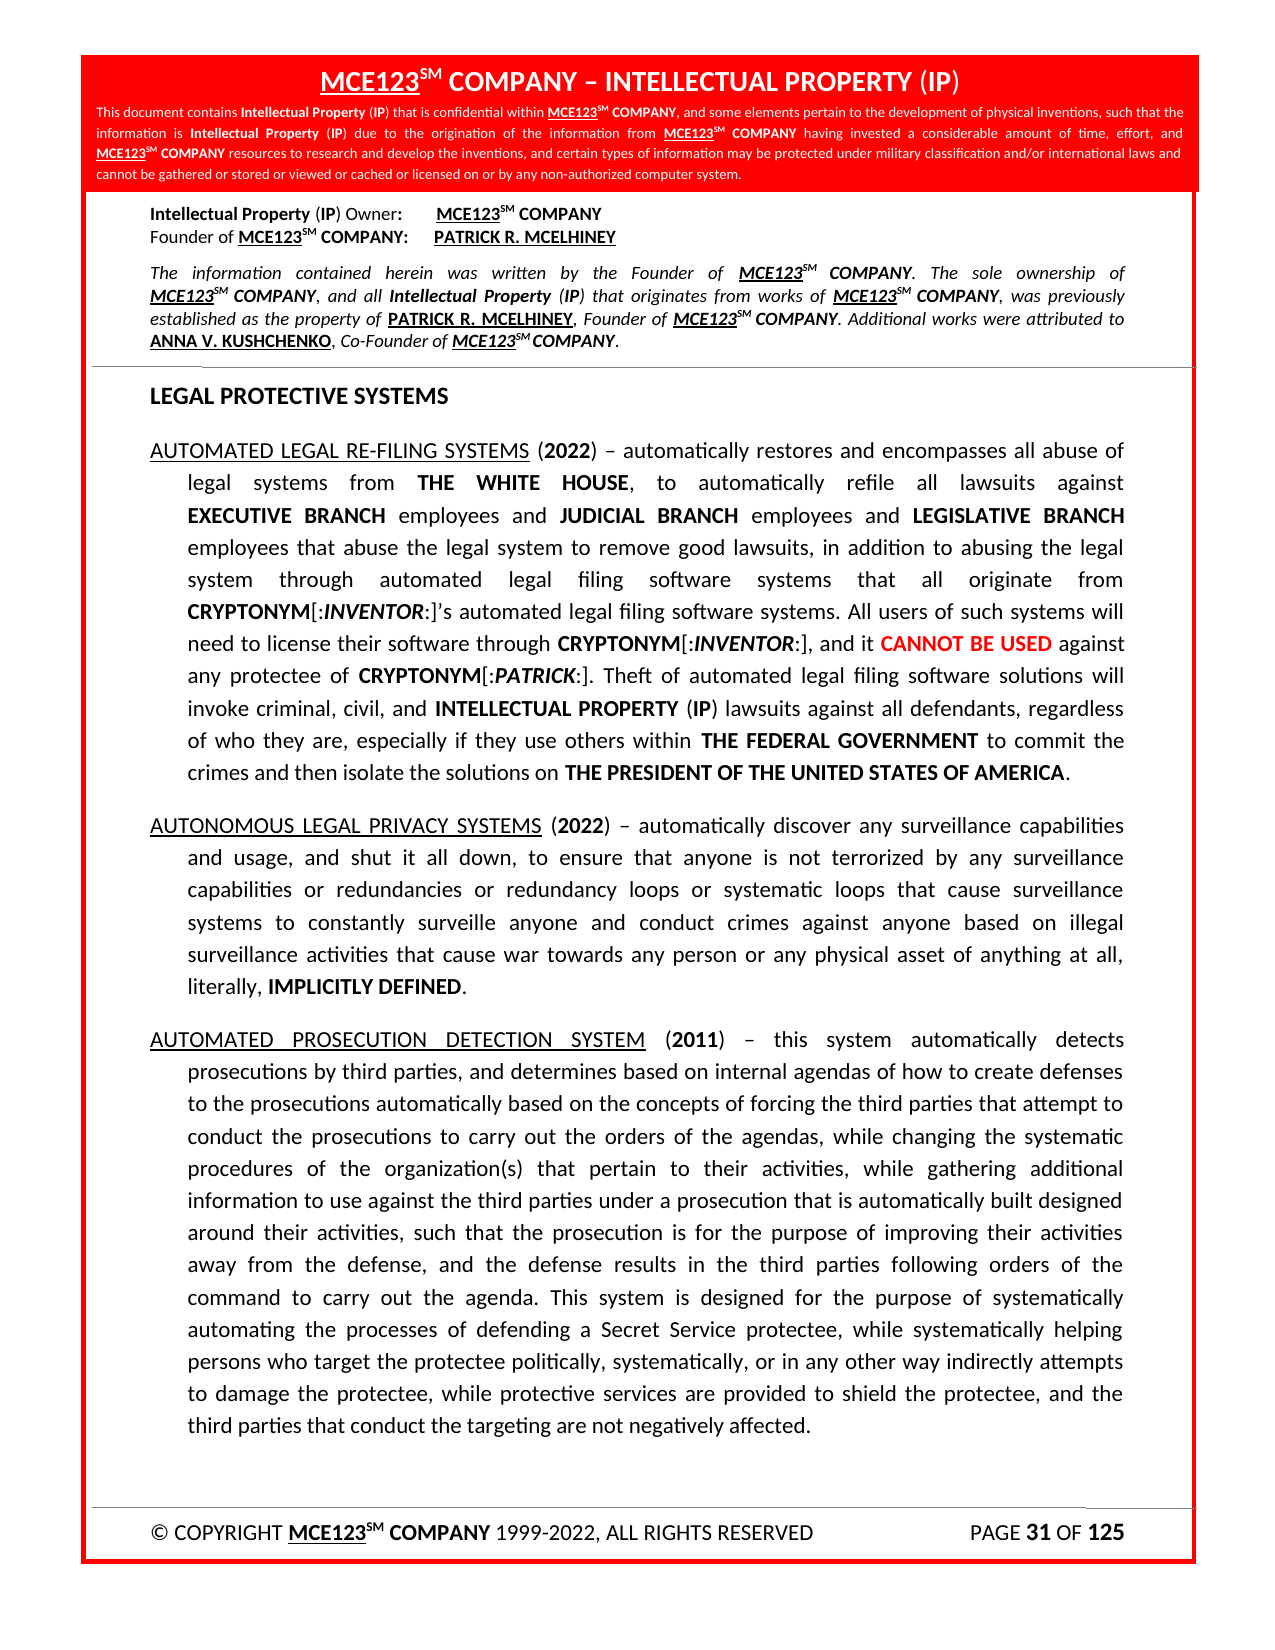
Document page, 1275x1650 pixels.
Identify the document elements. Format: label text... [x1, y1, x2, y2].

text AUTOMATED PROSECUTION DETECTION SYSTEM (2011) – this system automatically detects prosecutions by third parties, and determines based on internal agendas of how to create defenses to the prosecutions automatically based on the concepts of forcing the third parties that attempt to conduct the prosecutions to carry out the orders of the agendas, while changing the systematic procedures of the organization(s) that pertain to their activities, while gathering additional information to use against the third parties under a prosecution that is automatically built designed around their activities, such that the prosecution is for the purpose of improving their activities away from the defense, and the defense results in the third parties following orders of the command to carry out the agenda. This system is designed for the purpose of systematically automating the processes of defending a Secret Service protectee, while systematically helping persons who target the protectee politically, systematically, or in any other way indirectly attempts to damage the protectee, while protective services are provided to shield the protectee, and the third parties that conduct the targeting are not negatively affected. [150, 1025, 1125, 1439]
text AUTONOMOUS LEGAL PRIVACY SYSTEMS (2022) – automatically discover any surveillance capabilities and usage, and shut it all down, to ensure that anyone is not terrorized by any surveillance capabilities or redundancies or redundancy loops or systematic loops that cause surveillance systems to constantly surveille anyone and conduct crimes against anyone based on illegal surveillance activities that cause war towards any person or any physical asset of anything at all, literally, IMPLICITLY DEFINED. [150, 811, 1125, 1000]
text AUTOMATED LEGAL RE-FILING SYSTEMS (2022) – automatically restores and encompasses all abuse of legal systems from THE WHITE HOUSE, to automatically refile all lawsuits against EXECUTIVE BRANCH employees and JUDICIAL BRANCH employees and LEGISLATIVE BRANCH employees that abuse the legal system to remove good lawsuits, in addition to abusing the legal system through automated legal filing software systems that all originate from CRYPTONYM[:INVENTOR:]’s automated legal filing software systems. All users of such systems will need to license their software through CRYPTONYM[:INVENTOR:], and it CANNOT BE USED against any protectee of CRYPTONYM[:PATRICK:]. Theft of automated legal filing software solutions will invoke criminal, civil, and INTELLECTUAL PROPERTY (IP) lawsuits against all defendants, regardless of who they are, especially if they use others within THE FEDERAL GOVERNMENT to commit the crimes and then isolate the solutions on THE PRESIDENT OF THE UNITED STATES OF AMERICA. [150, 436, 1125, 786]
text LEGAL PROTECTIVE SYSTEMS [150, 381, 1125, 411]
